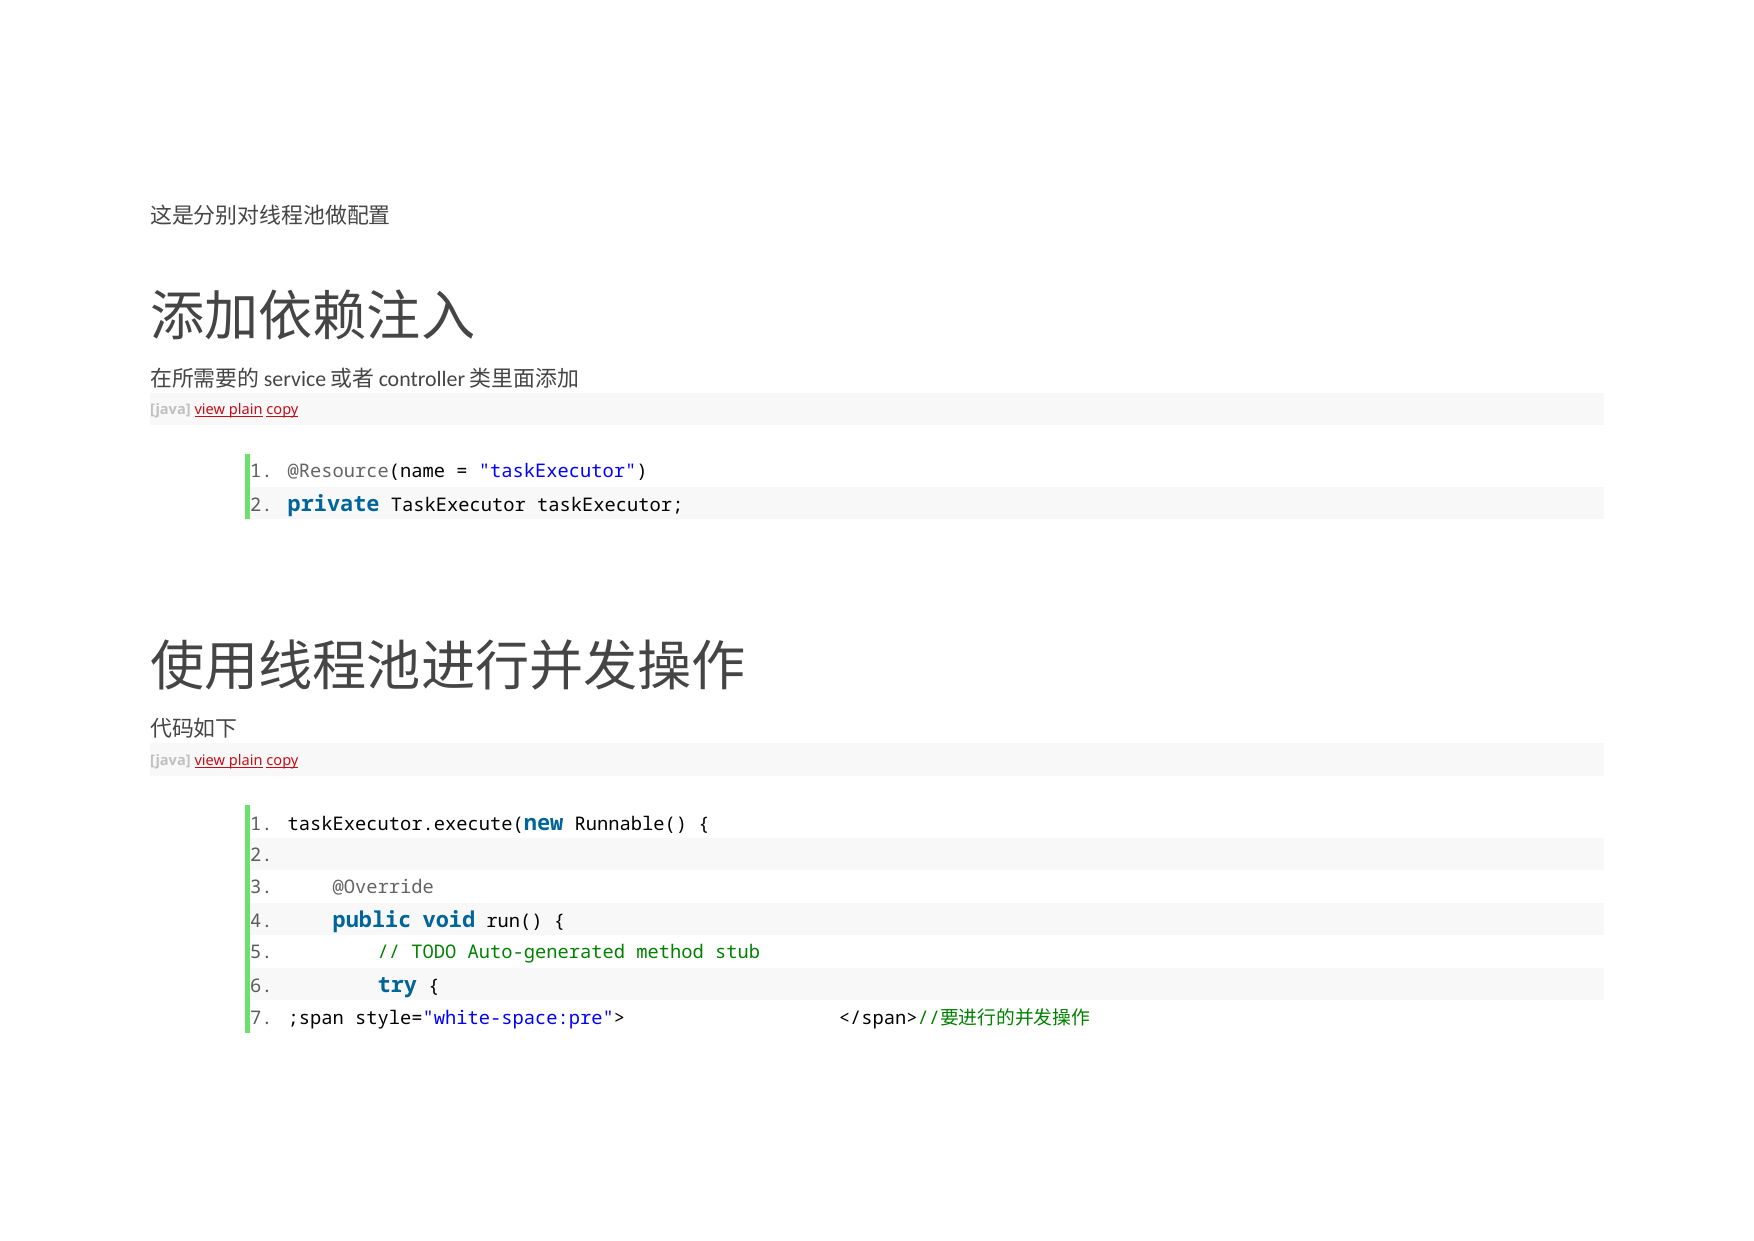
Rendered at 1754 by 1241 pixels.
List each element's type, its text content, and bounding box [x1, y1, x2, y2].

list ;span style="white-space:pre"> </span>//要进行的并发操作 [250, 1000, 1604, 1033]
list // TODO Auto-generated method stub [250, 935, 1604, 968]
text [java] view plain copy [150, 393, 1604, 425]
list public void run() { [250, 903, 1604, 935]
subtitle 使用线程池进行并发操作 [150, 613, 1604, 711]
text 在所需要的service或者controller类里面添加 [150, 360, 1604, 393]
text 代码如下 [150, 711, 1604, 743]
list @Resource(name = "taskExecutor") [250, 454, 1604, 487]
subtitle 添加依赖注入 [150, 263, 1604, 360]
text [java] view plain copy [150, 743, 1604, 776]
list @Override [250, 870, 1604, 903]
list private TaskExecutor taskExecutor; [250, 487, 1604, 519]
list taskExecutor.execute(new Runnable() { [250, 805, 1604, 838]
list try { [250, 968, 1604, 1000]
text 这是分别对线程池做配置 [150, 198, 1604, 230]
